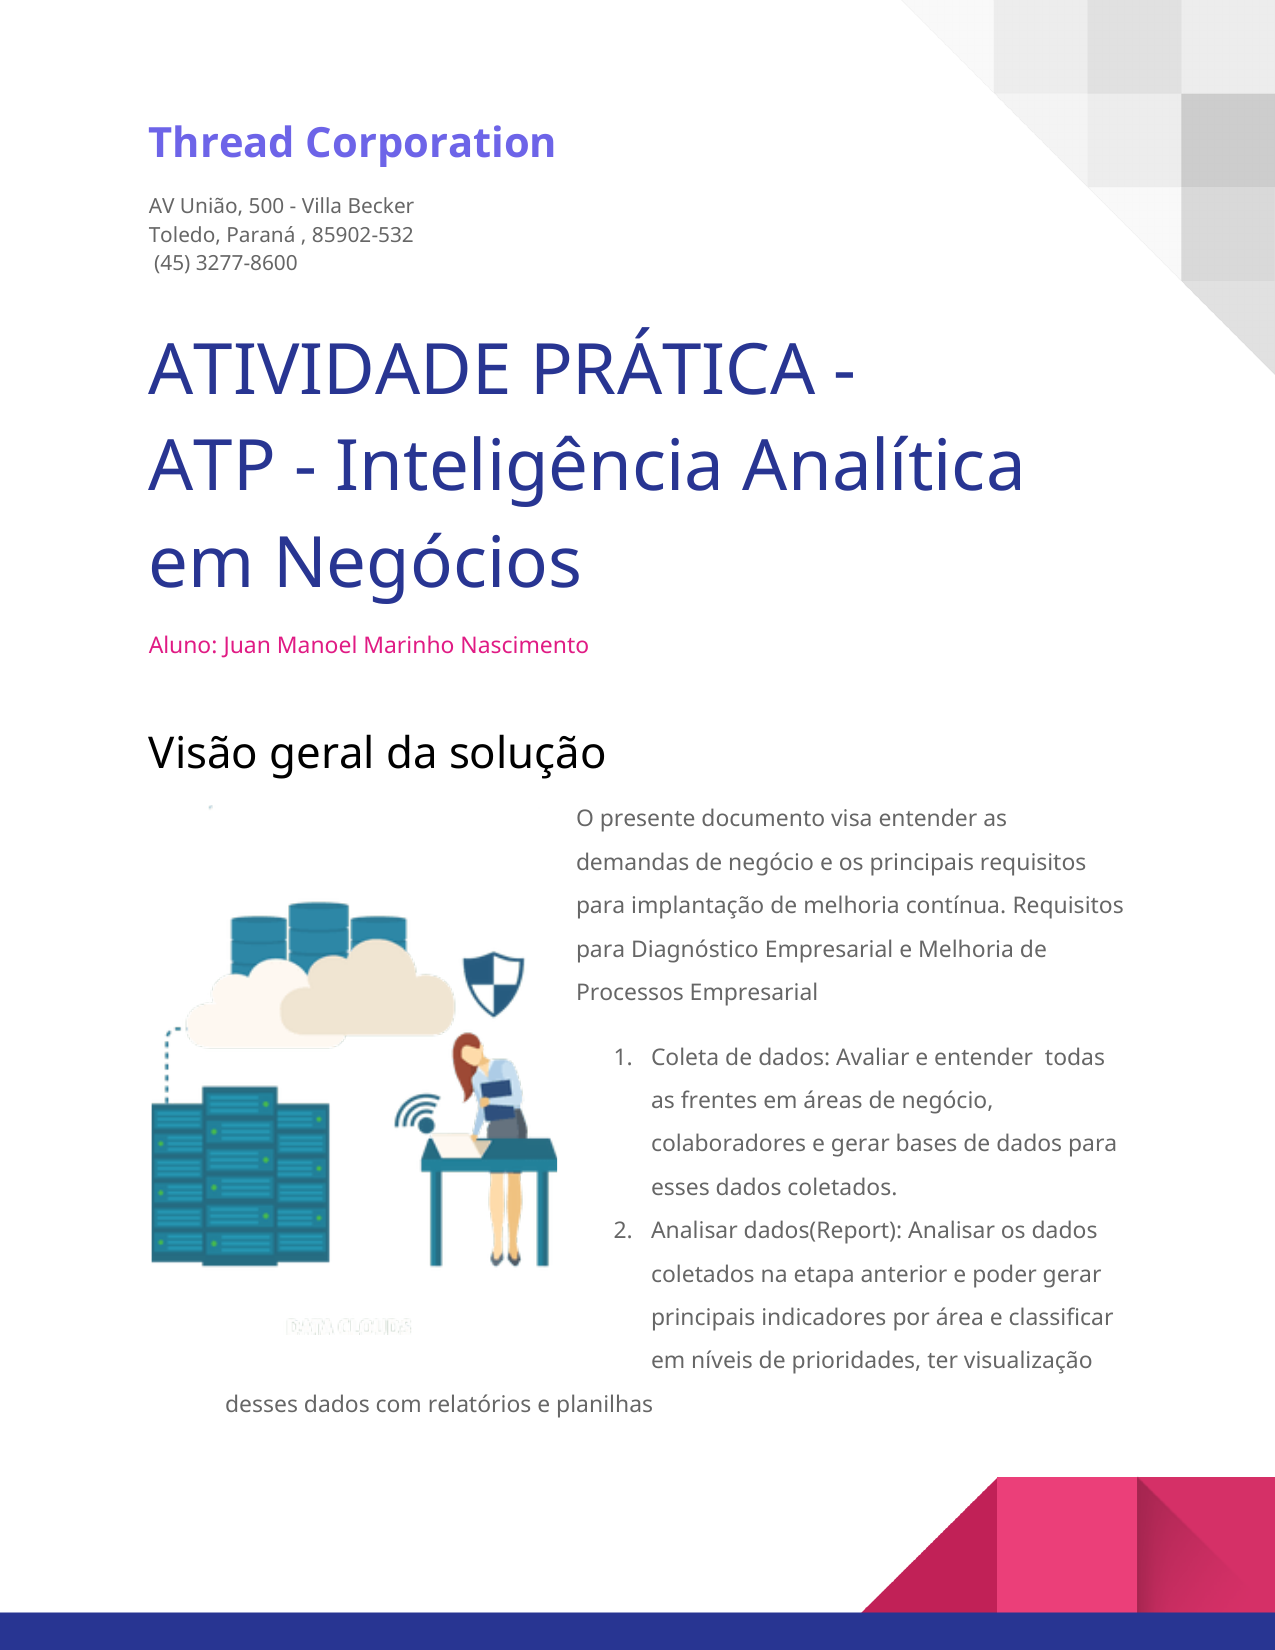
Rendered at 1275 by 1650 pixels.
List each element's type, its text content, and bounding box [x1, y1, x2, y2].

list Coleta de dados: Avaliar e entender todas as frentes em áreas de negócio, colaboradores e gerar bases de dados para esses dados coletados. [558, 1040, 1125, 1202]
text AV União, 500 - Villa Becker [148, 191, 1125, 220]
subtitle Aluno: Juan Manoel Marinho Nascimento [148, 628, 1125, 660]
picture [900, 0, 1275, 375]
text O presente documento visa entender as demandas de negócio e os principais requisitos para implantação de melhoria contínua. Requisitos para Diagnóstico Empresarial e Melhoria de Processos Empresarial [148, 802, 1125, 1007]
picture [0, 1475, 1275, 1650]
title ATIVIDADE PRÁTICA - ATP - Inteligência Analítica em Negócios [148, 318, 1125, 608]
subtitle Visão geral da solução [148, 722, 1125, 782]
text Thread Corporation [148, 112, 1125, 169]
text Toledo, Paraná , 85902-532 (45) 3277-8600 [148, 220, 1125, 277]
picture [151, 805, 558, 1335]
list Analisar dados(Report): Analisar os dados coletados na etapa anterior e poder gerar principais indicadores por área e classificar em níveis de prioridades, ter visualização desses dados com relatórios e planilhas [187, 1214, 1125, 1419]
